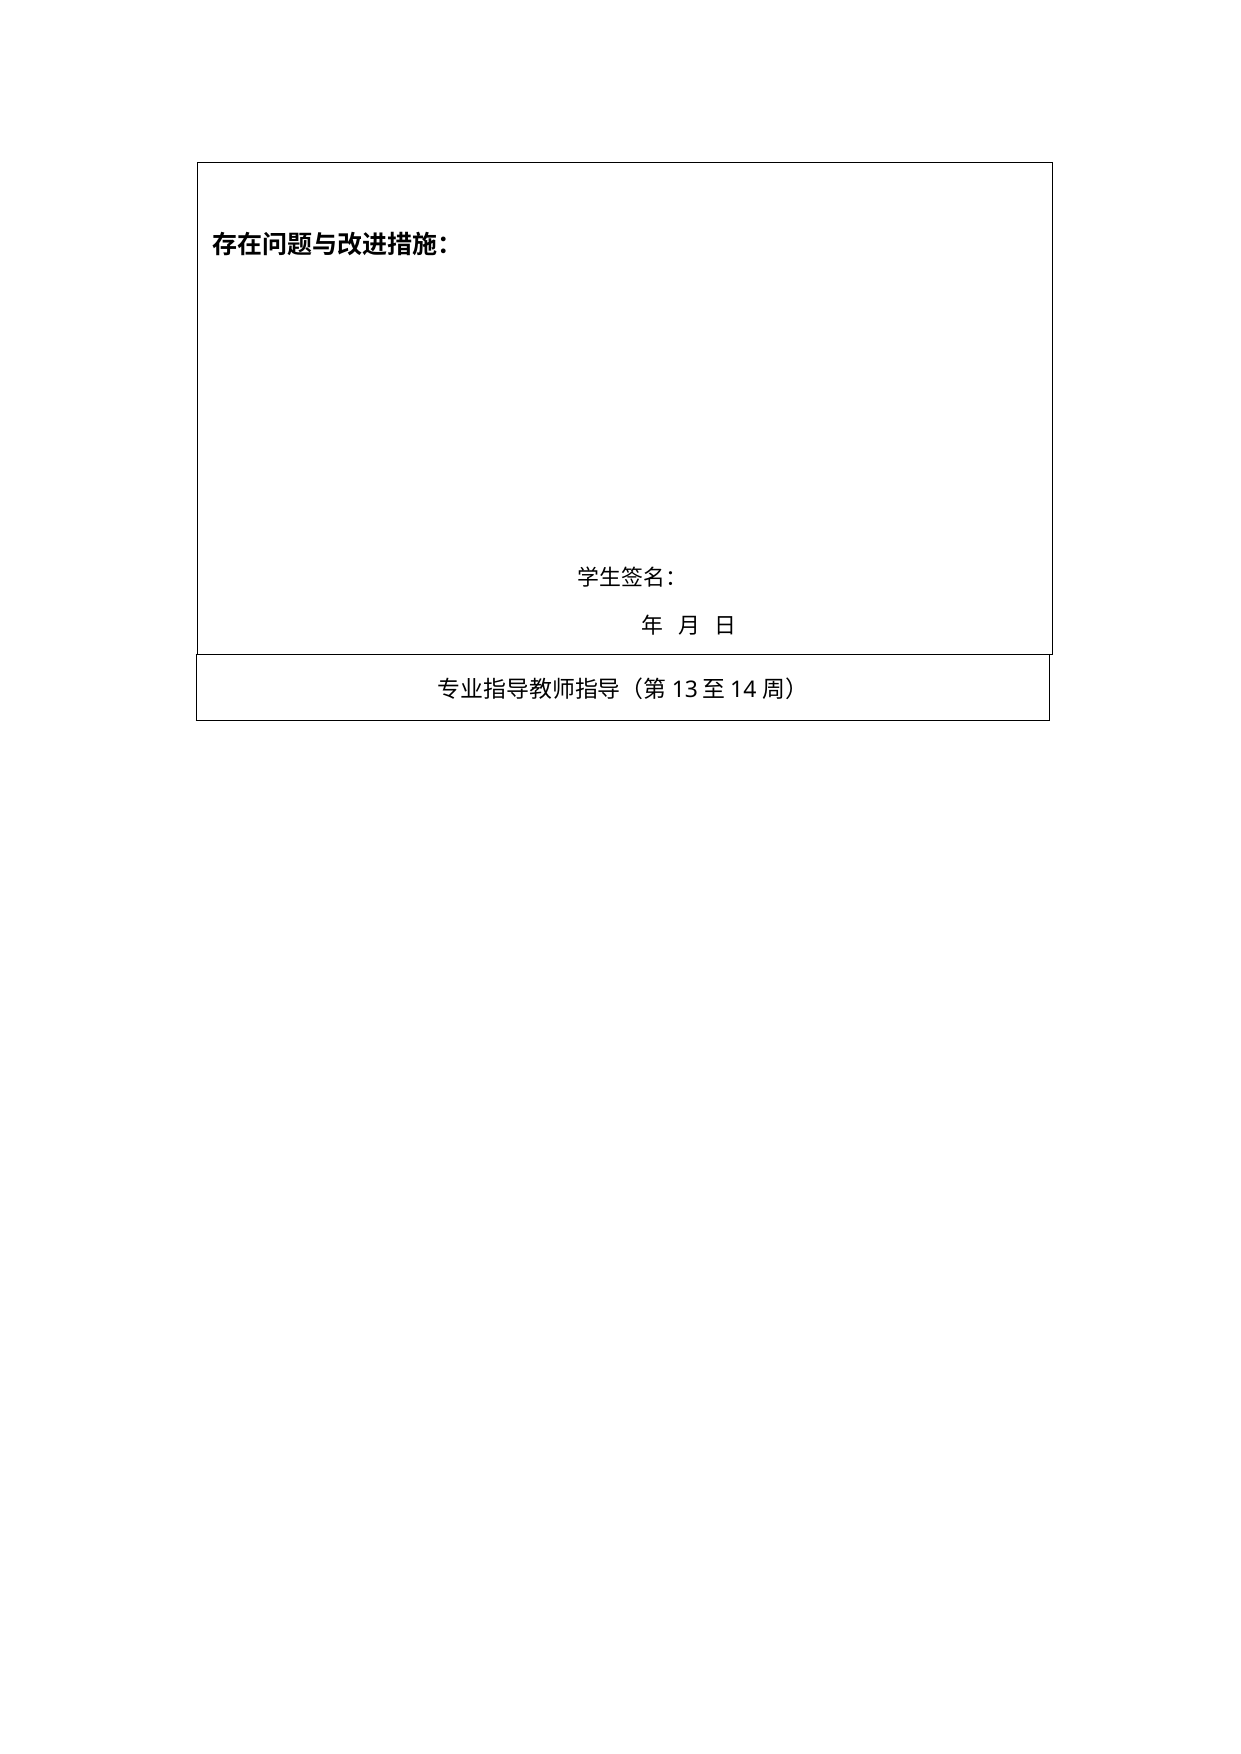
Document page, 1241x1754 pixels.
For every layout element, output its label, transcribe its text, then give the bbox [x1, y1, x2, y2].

table_cell 专业指导教师指导（第 13至14 周） [197, 655, 1049, 720]
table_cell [198, 163, 1052, 654]
